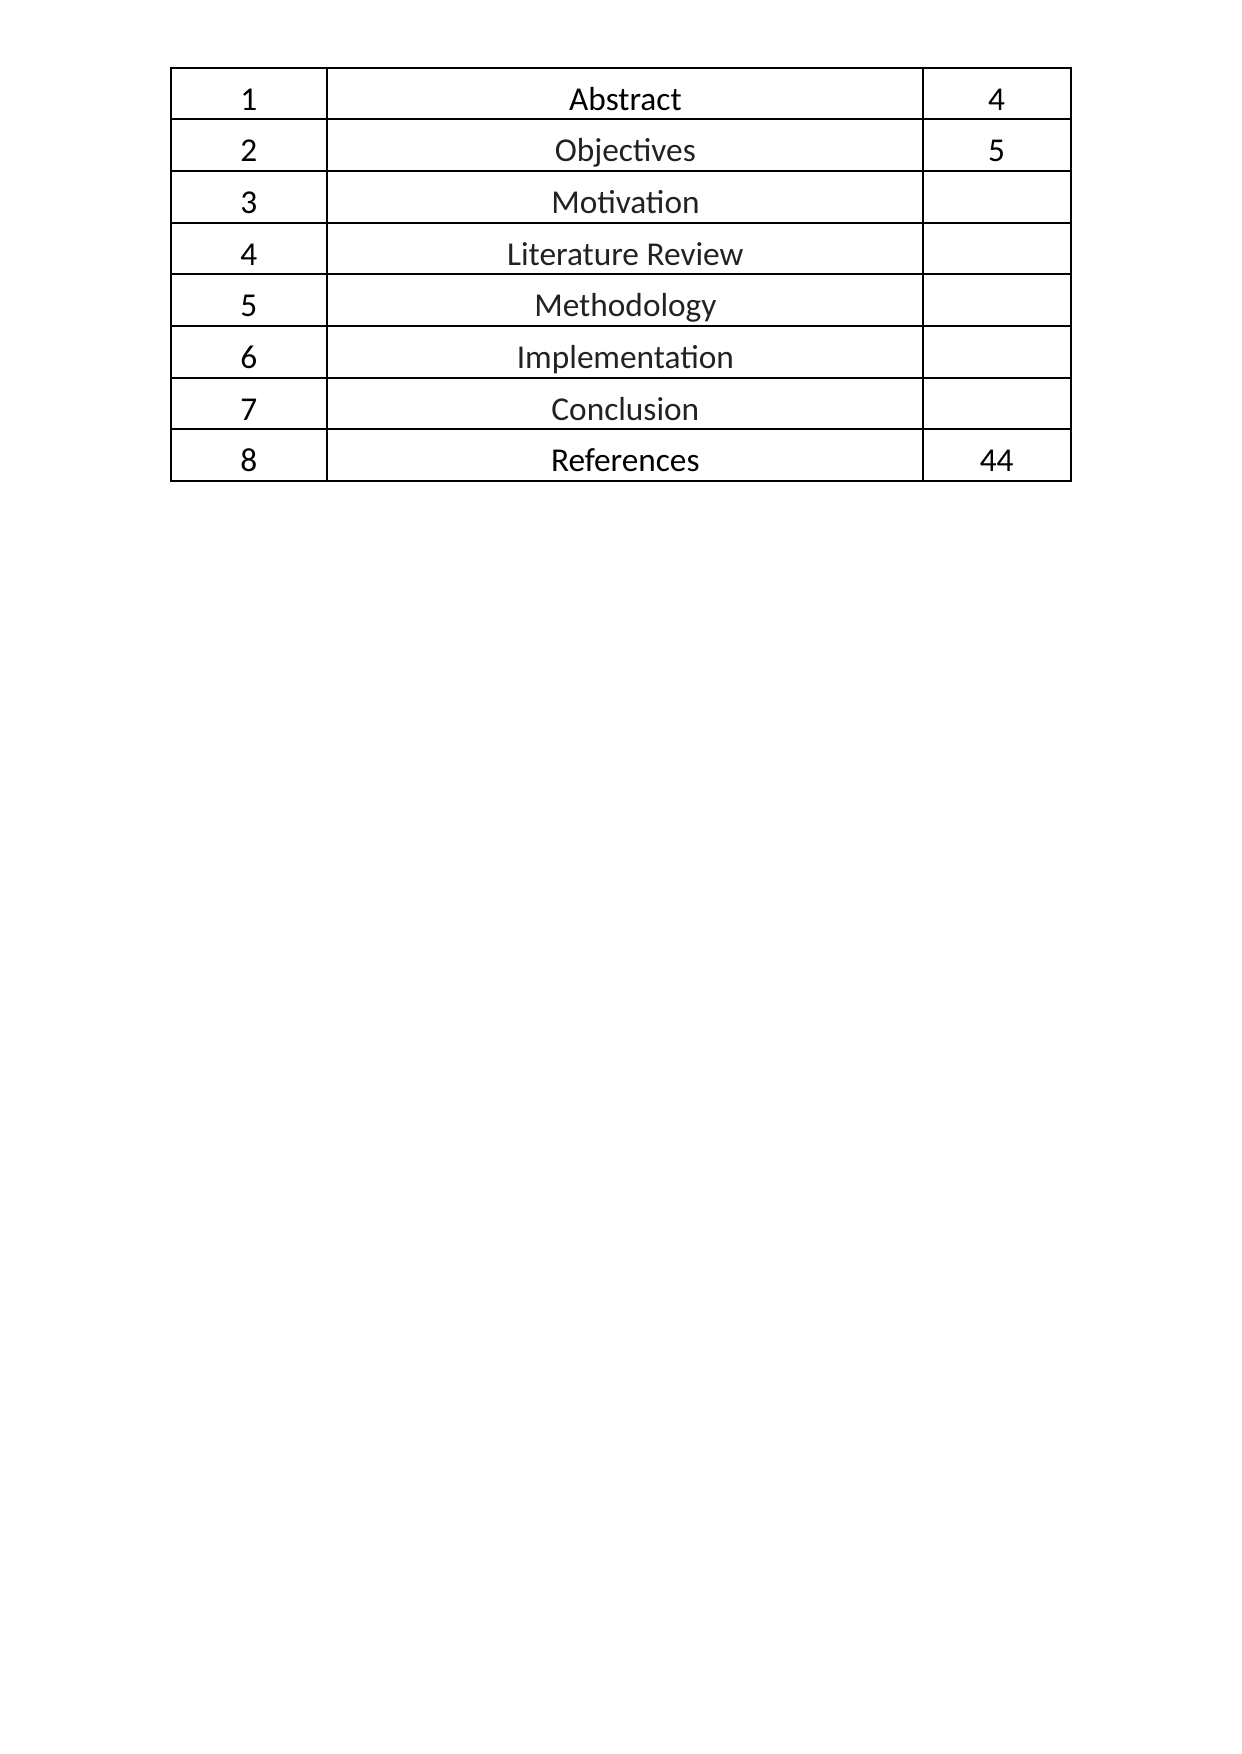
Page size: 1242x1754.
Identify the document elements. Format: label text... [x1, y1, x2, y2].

table_cell Conclusion [328, 379, 922, 428]
table_cell [924, 275, 1070, 325]
table_cell 4 [924, 69, 1070, 118]
table_cell 7 [172, 379, 326, 428]
table_cell 1 [172, 69, 326, 118]
table_cell 5 [924, 120, 1070, 170]
table_cell Literature Review [328, 224, 922, 273]
table_cell 5 [172, 275, 326, 325]
table_cell 4 [172, 224, 326, 273]
table_cell Motivation [328, 172, 922, 222]
table_cell Objectives [328, 120, 922, 170]
table_cell 6 [172, 327, 326, 377]
table_cell 8 [172, 430, 326, 480]
table_cell Methodology [328, 275, 922, 325]
table_cell References [328, 430, 922, 480]
table_cell Implementation [328, 327, 922, 377]
table_cell [924, 327, 1070, 377]
table_cell [924, 172, 1070, 222]
table_cell [924, 379, 1070, 428]
table_cell 2 [172, 120, 326, 170]
table_cell [924, 224, 1070, 273]
table_cell Abstract [328, 69, 922, 118]
table_cell 44 [924, 430, 1070, 480]
table_cell 3 [172, 172, 326, 222]
